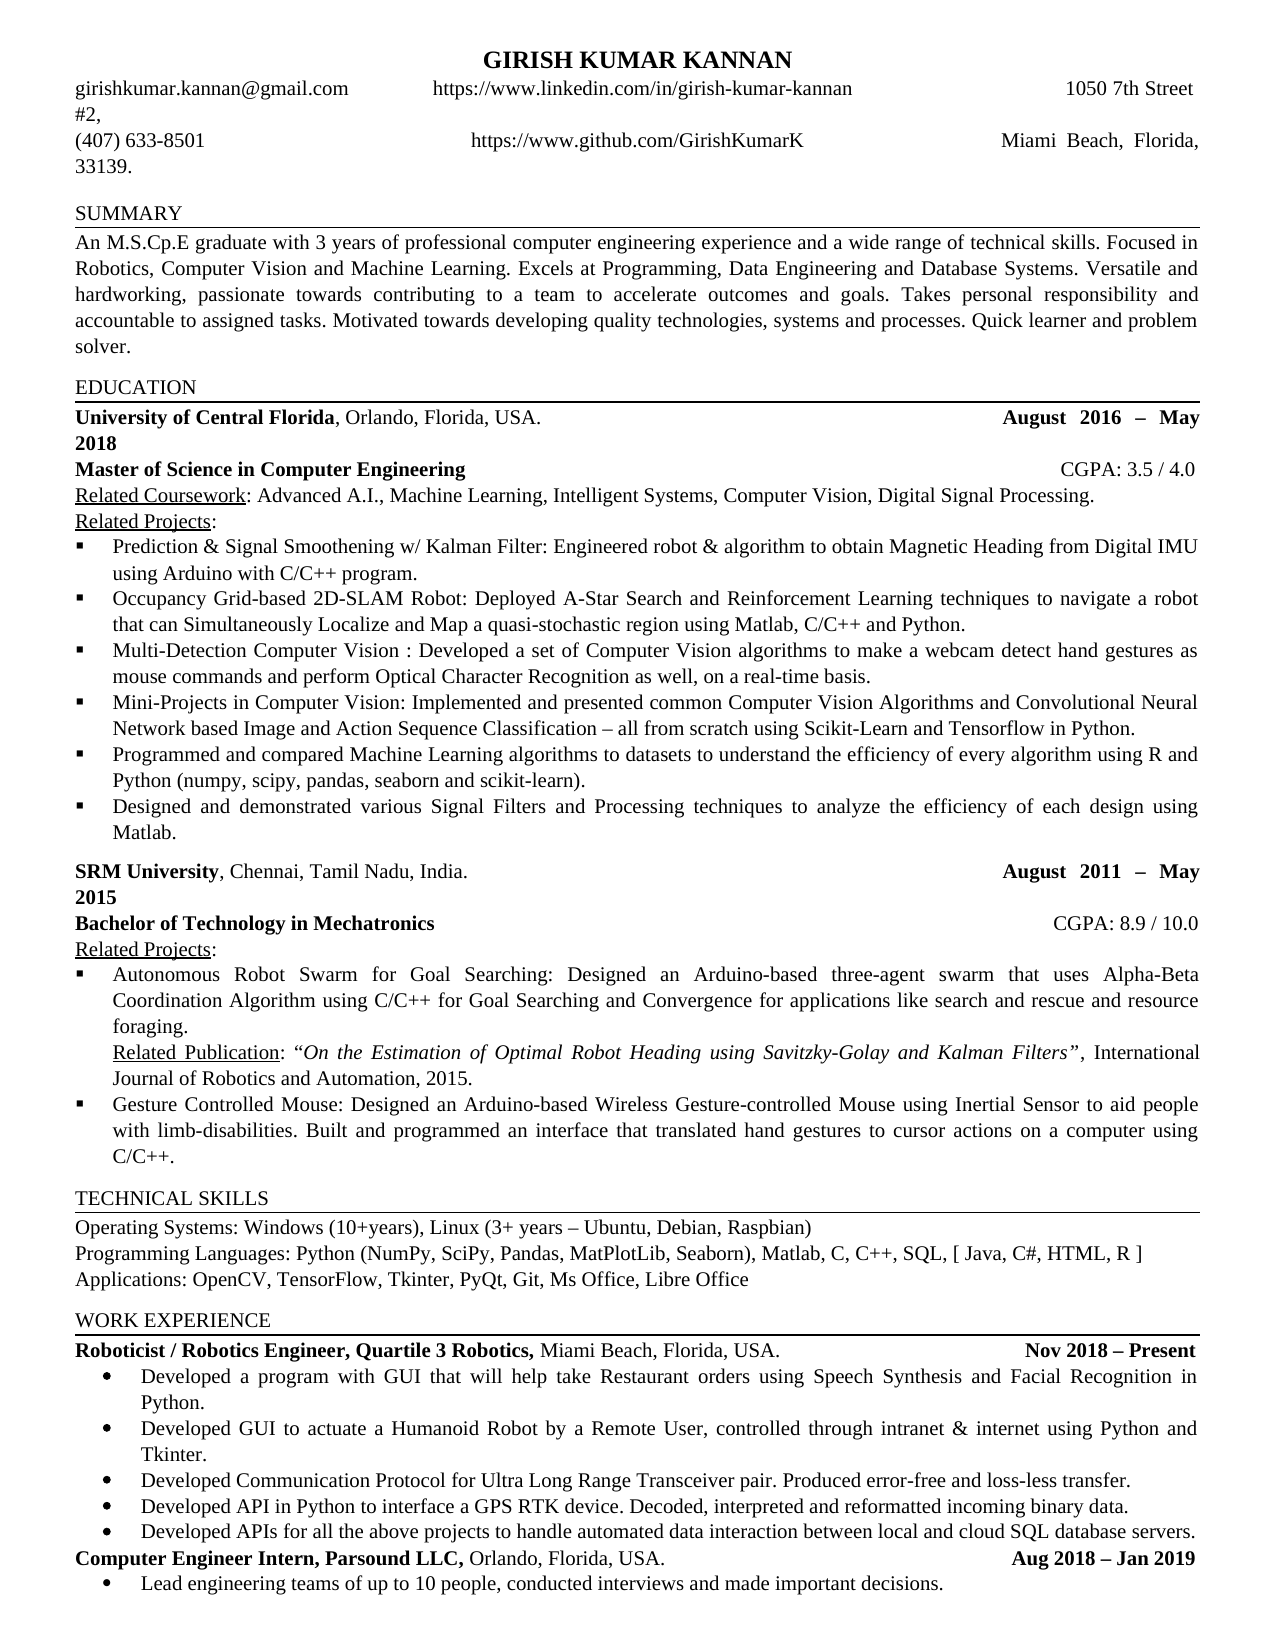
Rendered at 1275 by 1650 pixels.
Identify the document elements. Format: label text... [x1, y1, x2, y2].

text WORK EXPERIENCE [75, 1308, 1200, 1334]
text Programming Languages: Python (NumPy, SciPy, Pandas, MatPlotLib, Seaborn), Matlab, C, C++, SQL, [ Java, C#, HTML, R ] [75, 1241, 1200, 1265]
text An M.S.Cp.E graduate with 3 years of professional computer engineering experience and a wide range of technical skills. Focused in Robotics, Computer Vision and Machine Learning. Excels at Programming, Data Engineering and Database Systems. Versatile and hardworking, passionate towards contributing to a team to accelerate outcomes and goals. Takes personal responsibility and accountable to assigned tasks. Motivated towards developing quality technologies, systems and processes. Quick learner and problem solver. [75, 230, 1200, 358]
list Programmed and compared Machine Learning algorithms to datasets to understand the efficiency of every algorithm using R and Python (numpy, scipy, pandas, seaborn and scikit-learn). [75, 742, 1200, 792]
text University of Central Florida, Orlando, Florida, USA. August 2016 – May 2018 [75, 405, 1200, 455]
list Developed a program with GUI that will help take Restaurant orders using Speech Synthesis and Facial Recognition in Python. [103, 1364, 1200, 1414]
list Developed GUI to actuate a Humanoid Robot by a Remote User, controlled through intranet & internet using Python and Tkinter. [103, 1416, 1200, 1466]
text SUMMARY [75, 200, 1200, 227]
text (407) 633-8501 https://www.github.com/GirishKumarK Miami Beach, Florida, 33139. [75, 128, 1200, 178]
text GIRISH KUMAR KANNAN [75, 45, 1200, 74]
list Gesture Controlled Mouse: Designed an Arduino-based Wireless Gesture-controlled Mouse using Inertial Sensor to aid people with limb-disabilities. Built and programmed an interface that translated hand gestures to cursor actions on a computer using C/C++. [75, 1092, 1200, 1168]
text Bachelor of Technology in Mechatronics CGPA: 8.9 / 10.0 [75, 911, 1200, 934]
text Related Projects: [75, 936, 1200, 961]
list Developed API in Python to interface a GPS RTK device. Decoded, interpreted and reformatted incoming binary data. [103, 1493, 1200, 1518]
list Multi-Detection Computer Vision : Developed a set of Computer Vision algorithms to make a webcam detect hand gestures as mouse commands and perform Optical Character Recognition as well, on a real-time basis. [75, 638, 1200, 688]
text EDUCATION [75, 375, 1200, 401]
list Occupancy Grid-based 2D-SLAM Robot: Deployed A-Star Search and Reinforcement Learning techniques to navigate a robot that can Simultaneously Localize and Map a quasi-stochastic region using Matlab, C/C++ and Python. [75, 586, 1200, 636]
list Developed APIs for all the above projects to handle automated data interaction between local and cloud SQL database servers. [103, 1519, 1200, 1543]
text TECHNICAL SKILLS [75, 1185, 1200, 1212]
text Operating Systems: Windows (10+years), Linux (3+ years – Ubuntu, Debian, Raspbian) [75, 1215, 1200, 1239]
text Applications: OpenCV, TensorFlow, Tkinter, PyQt, Git, Ms Office, Libre Office [75, 1267, 1200, 1291]
text Related Projects: [75, 508, 1200, 533]
text SRM University, Chennai, Tamil Nadu, India. August 2011 – May 2015 [75, 859, 1200, 909]
text Related Publication: “On the Estimation of Optimal Robot Heading using Savitzky-Golay and Kalman Filters”, International Journal of Robotics and Automation, 2015. [112, 1040, 1200, 1090]
text Master of Science in Computer Engineering CGPA: 3.5 / 4.0 [75, 457, 1200, 481]
text girishkumar.kannan@gmail.com https://www.linkedin.com/in/girish-kumar-kannan 1050 7th Street #2, [75, 76, 1200, 126]
text Computer Engineer Intern, Parsound LLC, Orlando, Florida, USA. Aug 2018 – Jan 2019 [75, 1545, 1200, 1569]
list Developed Communication Protocol for Ultra Long Range Transceiver pair. Produced error-free and loss-less transfer. [103, 1468, 1200, 1492]
list Autonomous Robot Swarm for Goal Searching: Designed an Arduino-based three-agent swarm that uses Alpha-Beta Coordination Algorithm using C/C++ for Goal Searching and Convergence for applications like search and rescue and resource foraging. [75, 962, 1200, 1038]
list Mini-Projects in Computer Vision: Implemented and presented common Computer Vision Algorithms and Convolutional Neural Network based Image and Action Sequence Classification – all from scratch using Scikit-Learn and Tensorflow in Python. [75, 690, 1200, 740]
text Roboticist / Robotics Engineer, Quartile 3 Robotics, Miami Beach, Florida, USA. Nov 2018 – Present [75, 1338, 1200, 1362]
text Related Coursework: Advanced A.I., Machine Learning, Intelligent Systems, Computer Vision, Digital Signal Processing. [75, 483, 1200, 507]
list Lead engineering teams of up to 10 people, conducted interviews and made important decisions. [103, 1571, 1200, 1595]
list Designed and demonstrated various Signal Filters and Processing techniques to analyze the efficiency of each design using Matlab. [75, 794, 1200, 844]
list Prediction & Signal Smoothening w/ Kalman Filter: Engineered robot & algorithm to obtain Magnetic Heading from Digital IMU using Arduino with C/C++ program. [75, 534, 1200, 584]
